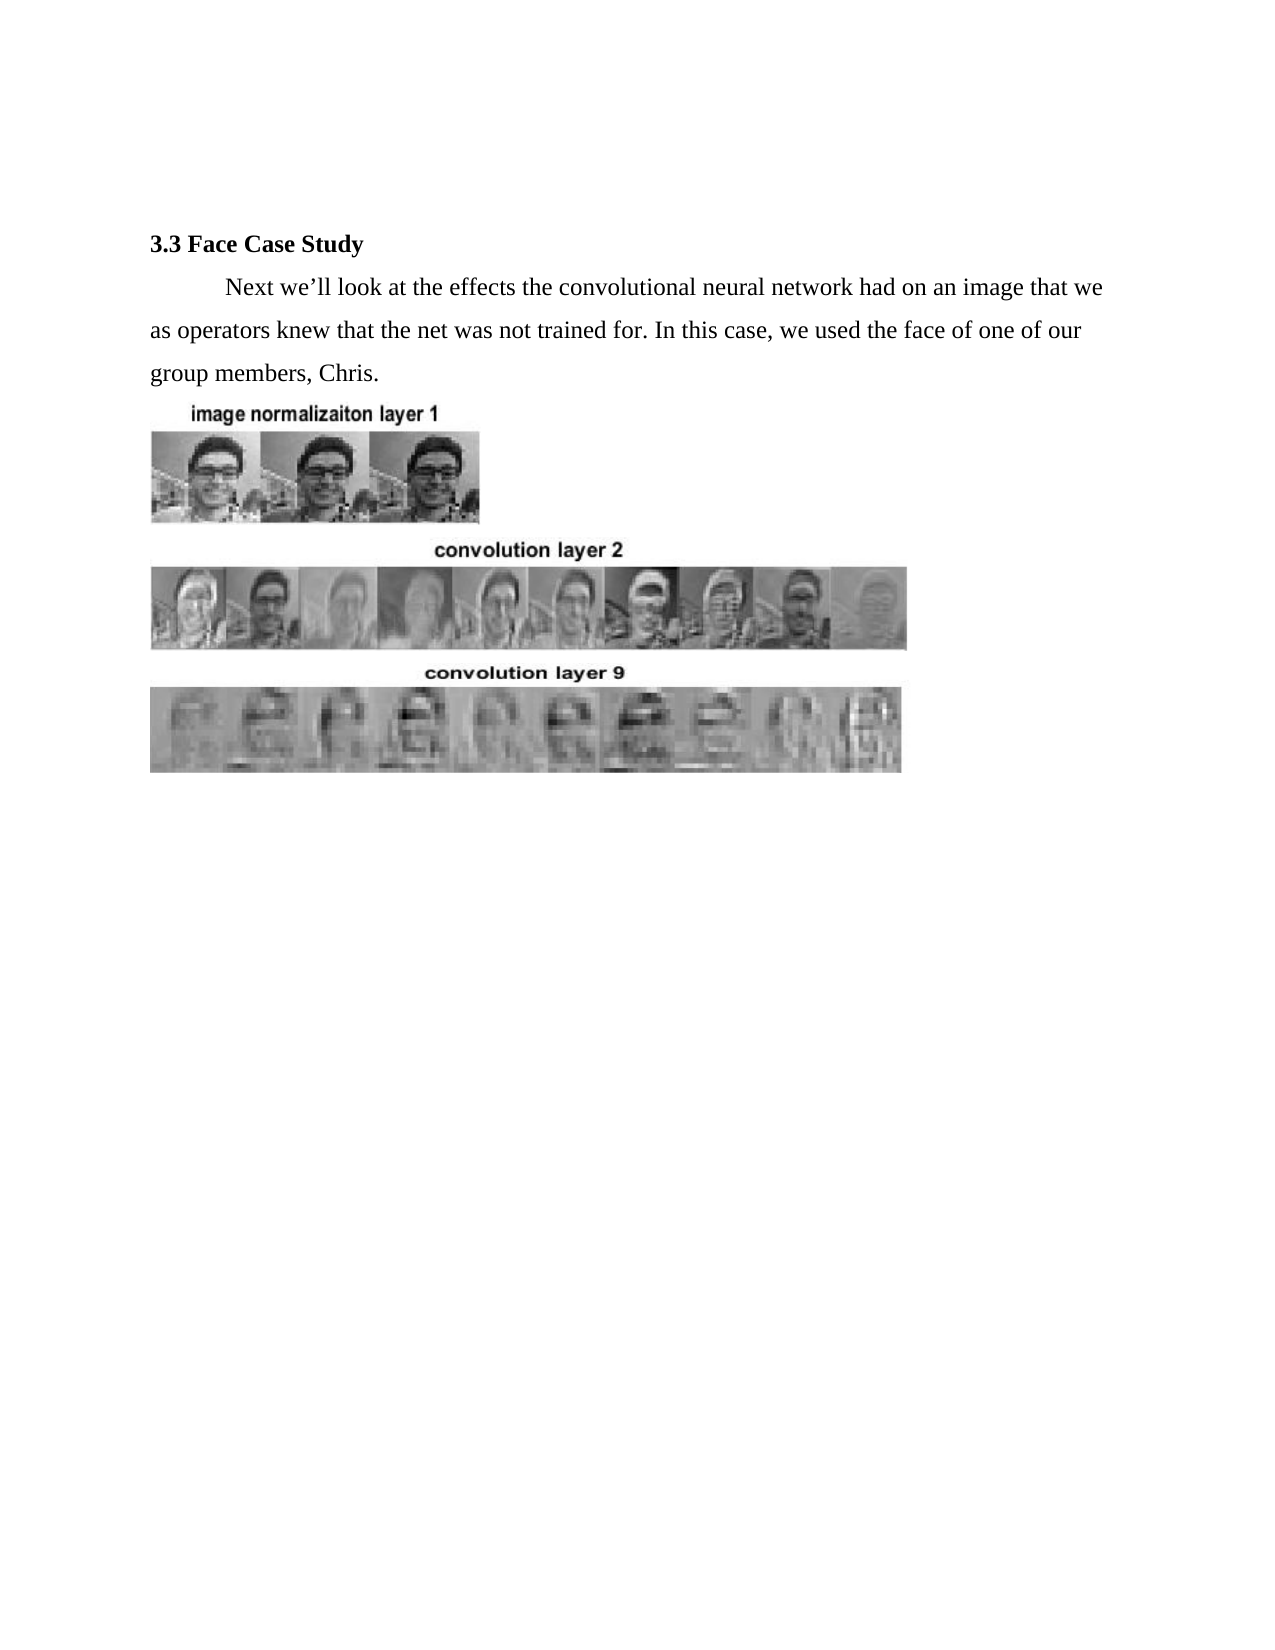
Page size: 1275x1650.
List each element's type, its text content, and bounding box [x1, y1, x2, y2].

picture [150, 401, 534, 525]
text 3.3 Face Case Study [150, 229, 1125, 258]
text Next we’ll look at the effects the convolutional neural network had on an image that we as operators knew that the net was not trained for. In this case, we used the face of one of our group members, Chris. [150, 272, 1125, 387]
picture [150, 537, 1018, 651]
picture [150, 663, 1012, 773]
